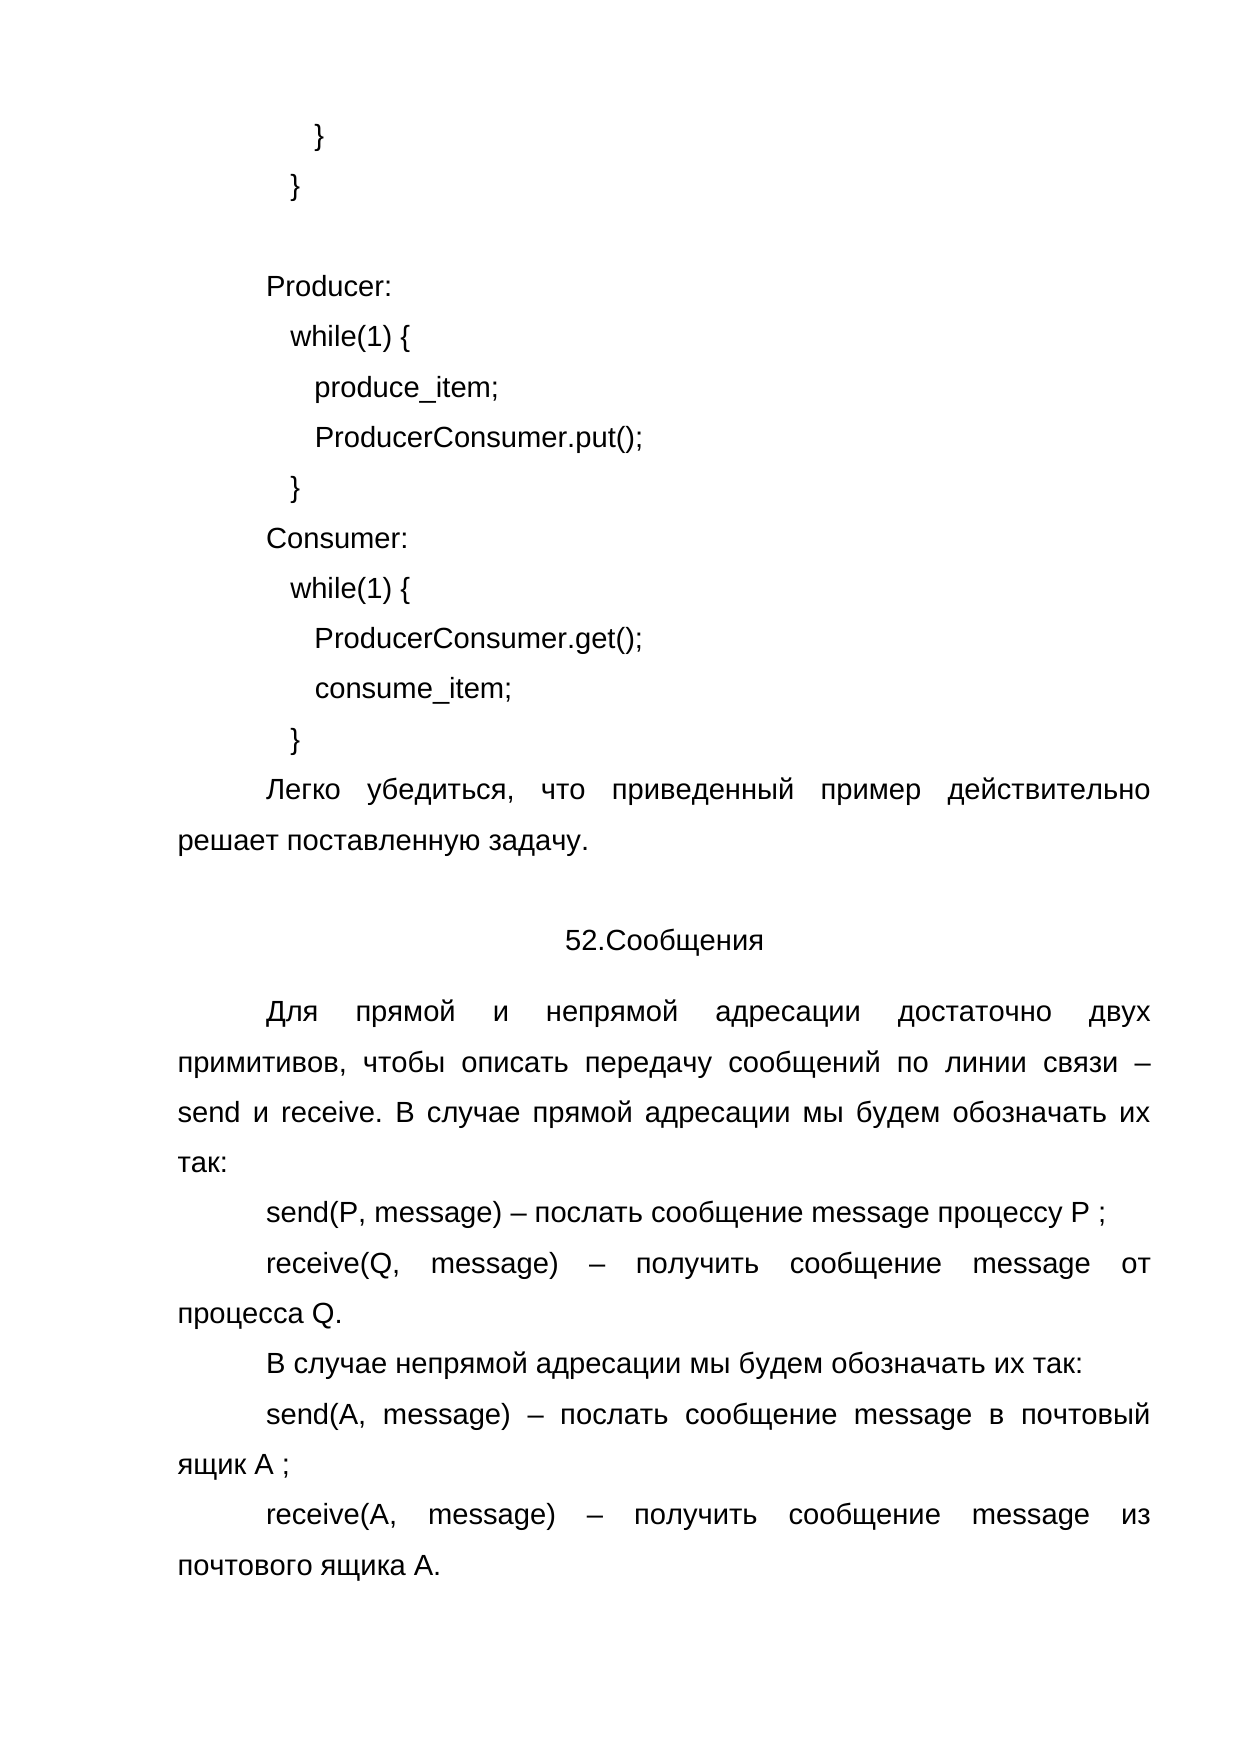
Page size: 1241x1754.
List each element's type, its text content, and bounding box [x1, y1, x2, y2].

text } [177, 118, 1152, 152]
text } [177, 722, 1152, 755]
text produce_item; [177, 370, 1152, 403]
text while(1) { [177, 571, 1152, 604]
text Для прямой и непрямой адресации достаточно двух примитивов, чтобы описать передачу сообщений по линии связи – send и receive. В случае прямой адресации мы будем обозначать их так: [177, 994, 1152, 1179]
text send(A, message) – послать сообщение message в почтовый ящик A ; [177, 1397, 1152, 1481]
text while(1) { [177, 319, 1152, 353]
text send(P, message) – послать сообщение message процессу P ; [177, 1196, 1152, 1229]
text Producer: [177, 269, 1152, 303]
text receive(A, message) – получить сообщение message из почтового ящика A. [177, 1497, 1152, 1581]
text ProducerConsumer.put(); [177, 420, 1152, 453]
text receive(Q, message) – получить сообщение message от процесса Q. [177, 1246, 1152, 1330]
text Consumer: [177, 521, 1152, 554]
text } [177, 470, 1152, 504]
text В случае непрямой адресации мы будем обозначать их так: [177, 1346, 1152, 1380]
text ProducerConsumer.get(); [177, 621, 1152, 655]
text 52.Сообщения [177, 923, 1152, 957]
text } [177, 168, 1152, 202]
text consume_item; [177, 672, 1152, 705]
text Легко убедиться, что приведенный пример действительно решает поставленную задачу. [177, 772, 1152, 856]
